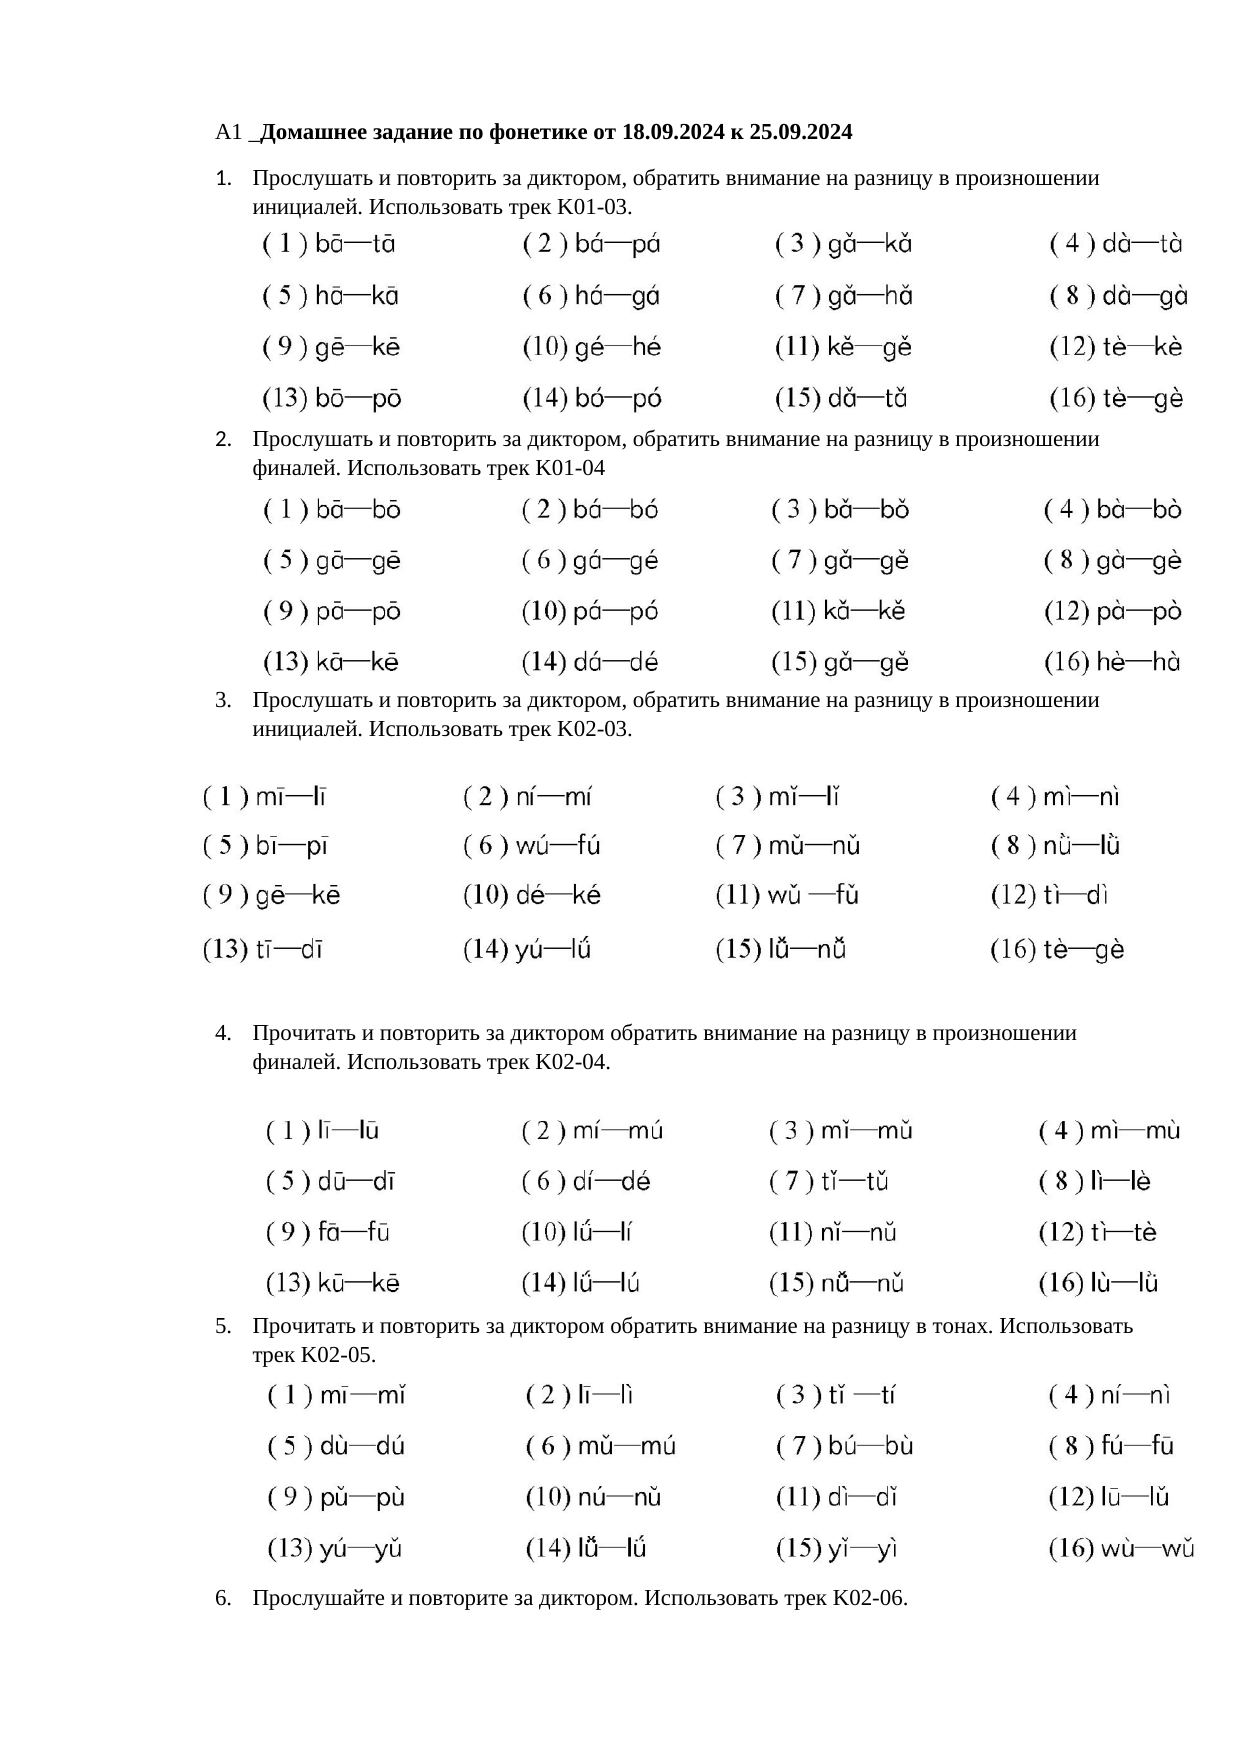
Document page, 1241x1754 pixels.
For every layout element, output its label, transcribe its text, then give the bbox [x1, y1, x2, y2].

text А1 _Домашнее задание по фонетике от 18.09.2024 к 25.09.2024 [215, 118, 1152, 144]
picture [252, 1106, 1226, 1311]
picture [252, 1369, 1226, 1582]
list Прослушайте и повторите за диктором. Использовать трек K02-06. [215, 1584, 1152, 1611]
picture [252, 221, 1226, 422]
list Прослушать и повторить за диктором, обратить внимание на разницу в произношении инициалей. Использовать трек K02-03. [215, 686, 1152, 741]
picture [252, 482, 1226, 684]
picture [177, 759, 1151, 1001]
list Прослушать и повторить за диктором, обратить внимание на разницу в произношении инициалей. Использовать трек K01-03. [215, 163, 1152, 220]
list Прочитать и повторить за диктором обратить внимание на разницу в тонах. Использовать трек K02-05. [215, 1312, 1152, 1367]
list Прочитать и повторить за диктором обратить внимание на разницу в произношении финалей. Использовать трек K02-04. [215, 1019, 1152, 1074]
